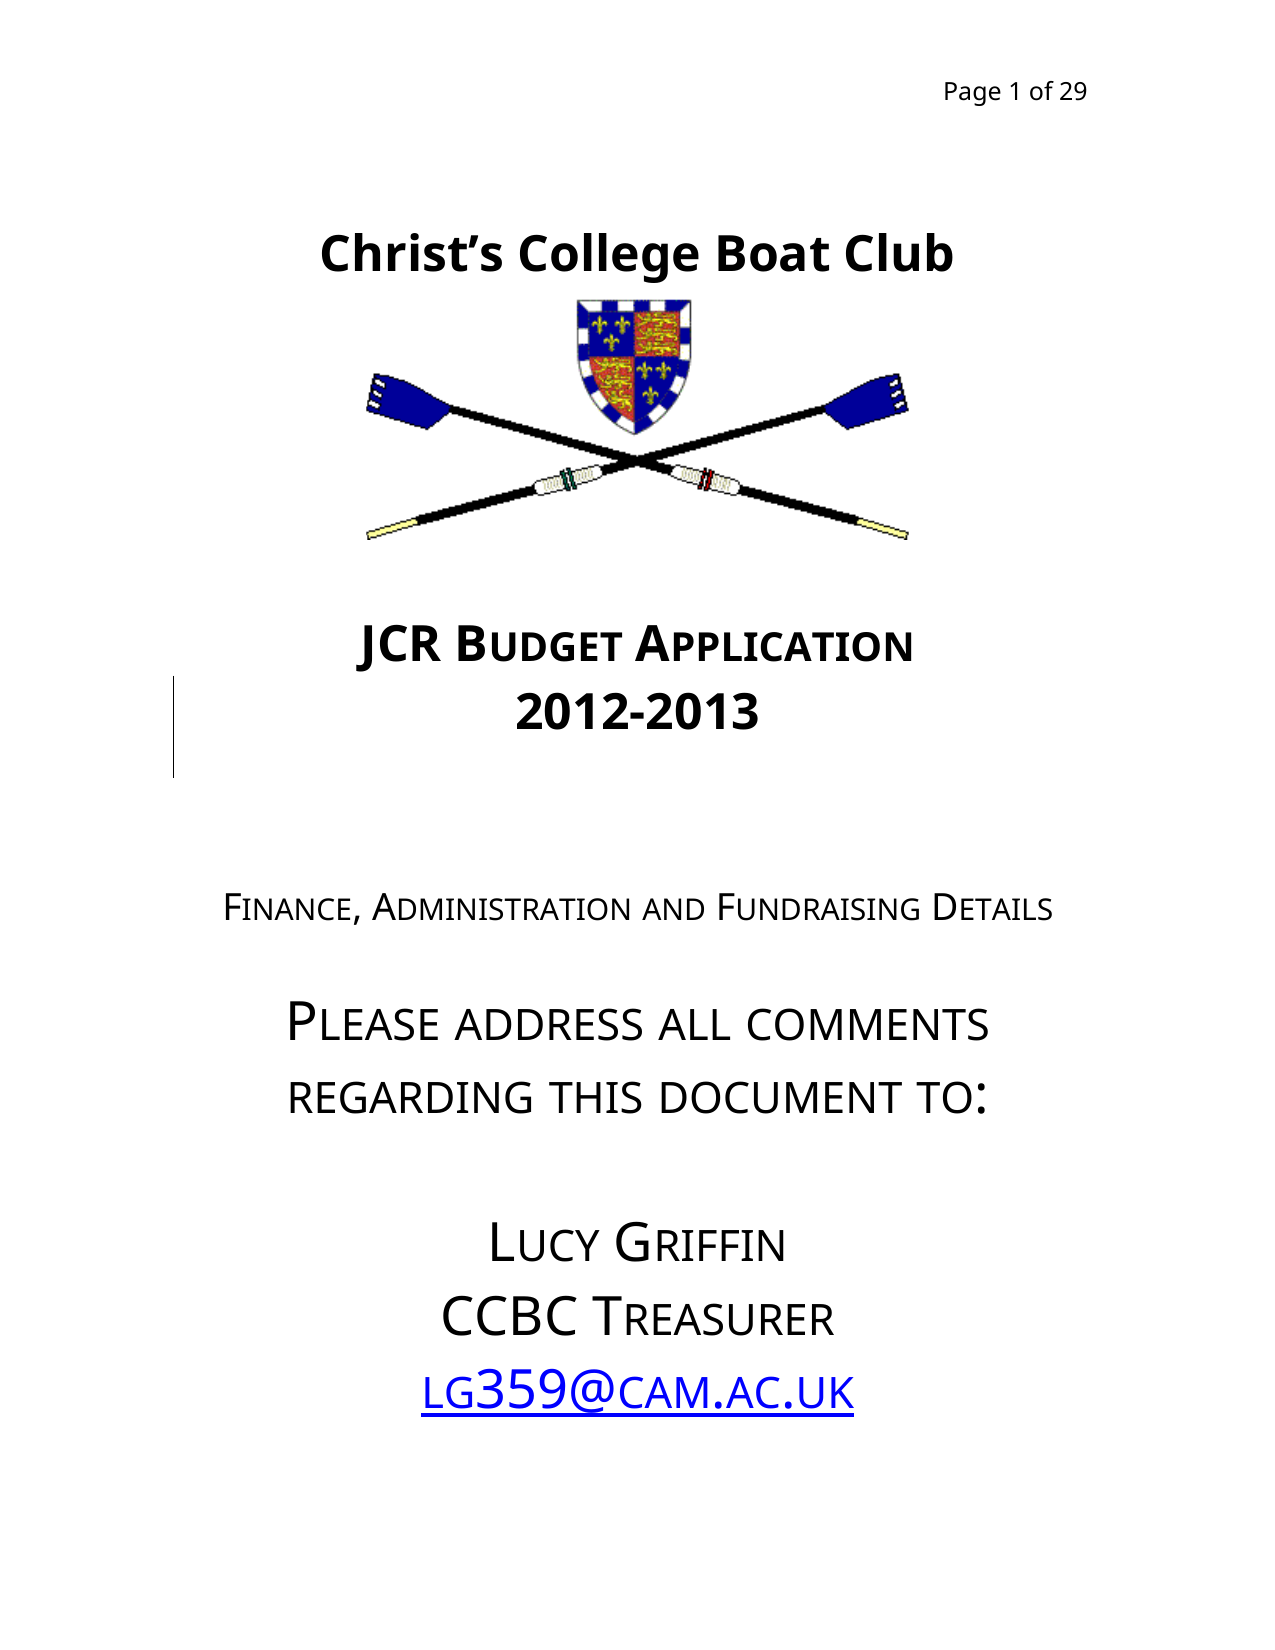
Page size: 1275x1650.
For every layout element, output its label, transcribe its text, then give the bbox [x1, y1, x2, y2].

text CCBC Treasurer [187, 1277, 1087, 1351]
subtitle 2012-2013 [187, 676, 1087, 744]
subtitle Christ’s College Boat Club [187, 218, 1087, 286]
text Lucy Griffin [187, 1203, 1087, 1277]
text lg359@cam.ac.uk [187, 1351, 1087, 1424]
text Please address all comments regarding this document to: [187, 982, 1087, 1129]
text Finance, Administration and Fundraising Details [187, 880, 1087, 931]
subtitle JCR Budget Application [187, 607, 1087, 676]
picture [366, 286, 909, 540]
